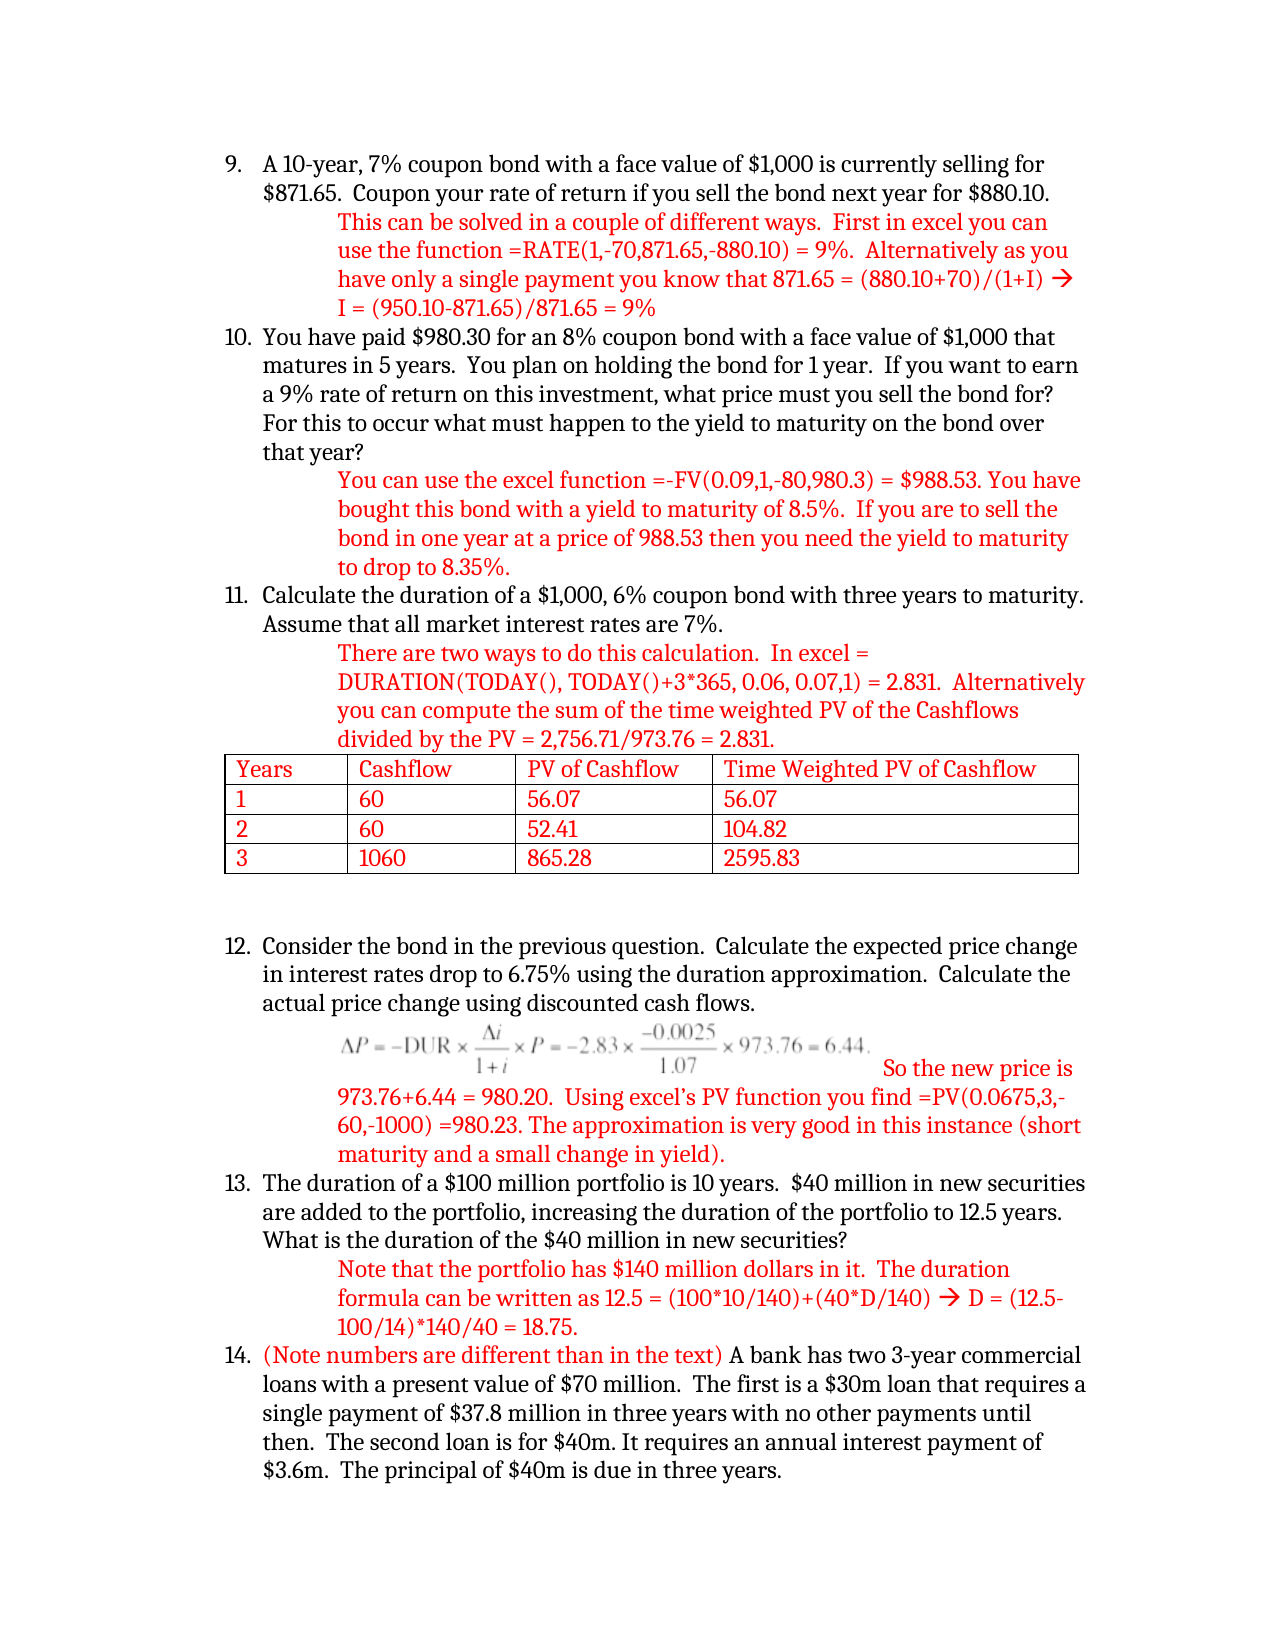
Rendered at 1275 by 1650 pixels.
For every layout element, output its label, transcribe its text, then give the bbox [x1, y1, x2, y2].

list There are two ways to do this calculation. In excel = DURATION(TODAY(), TODAY()+3*365, 0.06, 0.07,1) = 2.831. Alternatively you can compute the sum of the time weighted PV of the Cashflows divided by the PV = 2,756.71/973.76 = 2.831. [337, 639, 1087, 754]
table_cell 104.82 [713, 815, 1078, 843]
table_cell 2595.83 [713, 844, 1078, 873]
list You have paid $980.30 for an 8% coupon bond with a face value of $1,000 that matures in 5 years. You plan on holding the bond for 1 year. If you want to earn a 9% rate of return on this investment, what price must you sell the bond for? For this to occur what must happen to the yield to maturity on the bond over that year? [225, 322, 1087, 466]
list Consider the bond in the previous question. Calculate the expected price change in interest rates drop to 6.75% using the duration approximation. Calculate the actual price change using discounted cash flows. [225, 932, 1087, 1018]
list This can be solved in a couple of different ways. First in excel you can use the function =RATE(1,-70,871.65,-880.10) = 9%. Alternatively as you have only a single payment you know that 871.65 = (880.10+70)/(1+I) I = (950.10-871.65)/871.65 = 9% [337, 207, 1087, 322]
list Calculate the duration of a $1,000, 6% coupon bond with three years to maturity. Assume that all market interest rates are 7%. [225, 581, 1087, 639]
table_header Time Weighted PV of Cashflow [713, 755, 1078, 783]
table_cell 2 [226, 815, 347, 843]
list You can use the excel function =-FV(0.09,1,-80,980.3) = $988.53. You have bought this bond with a yield to maturity of 8.5%. If you are to sell the bond in one year at a price of 988.53 then you need the yield to maturity to drop to 8.35%. [337, 466, 1087, 581]
table_cell 56.07 [516, 785, 712, 813]
table_header Years [226, 755, 347, 783]
table_cell 56.07 [713, 785, 1078, 813]
table_header Cashflow [348, 755, 515, 783]
table_cell 60 [348, 815, 515, 843]
list The duration of a $100 million portfolio is 10 years. $40 million in new securities are added to the portfolio, increasing the duration of the portfolio to 12.5 years. What is the duration of the $40 million in new securities? [225, 1169, 1087, 1255]
table_cell 865.28 [516, 844, 712, 873]
table_cell 52.41 [516, 815, 712, 843]
list So the new price is 973.76+6.44 = 980.20. Using excel’s PV function you find =PV(0.0675,3,-60,-1000) =980.23. The approximation is very good in this instance (short maturity and a small change in yield). [337, 1018, 1087, 1169]
table_header PV of Cashflow [516, 755, 712, 783]
table_cell 1060 [348, 844, 515, 873]
list Note that the portfolio has $140 million dollars in it. The duration formula can be written as 12.5 = (100*10/140)+(40*D/140) D = (12.5-100/14)*140/40 = 18.75. [337, 1255, 1087, 1341]
list (Note numbers are different than in the text) A bank has two 3-year commercial loans with a present value of $70 million. The first is a $30m loan that requires a single payment of $37.8 million in three years with no other payments until then. The second loan is for $40m. It requires an annual interest payment of $3.6m. The principal of $40m is due in three years. [225, 1341, 1087, 1485]
list A 10-year, 7% coupon bond with a face value of $1,000 is currently selling for $871.65. Coupon your rate of return if you sell the bond next year for $880.10. [225, 150, 1087, 207]
table_cell 1 [226, 785, 347, 813]
table_cell 3 [226, 844, 347, 873]
table_cell 60 [348, 785, 515, 813]
